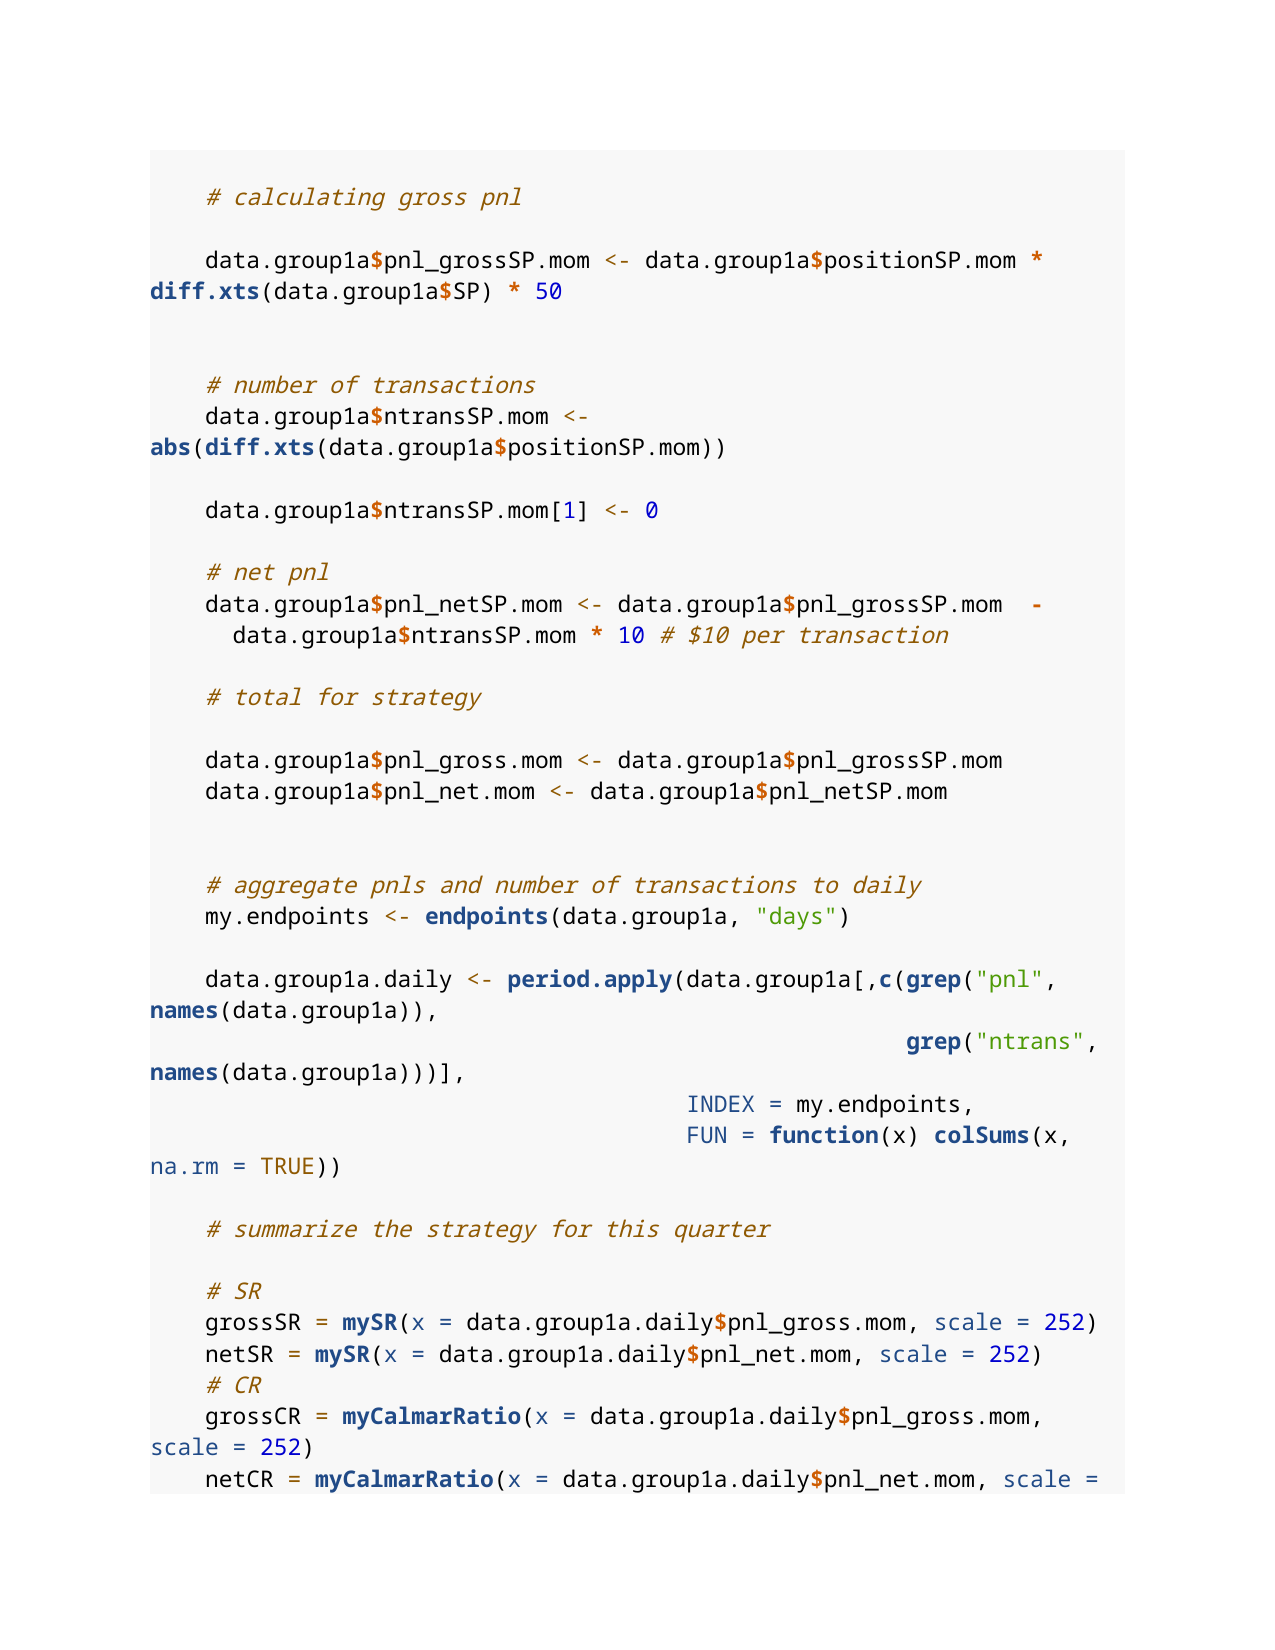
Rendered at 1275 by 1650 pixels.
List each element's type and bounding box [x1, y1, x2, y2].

text [150, 150, 1125, 1494]
